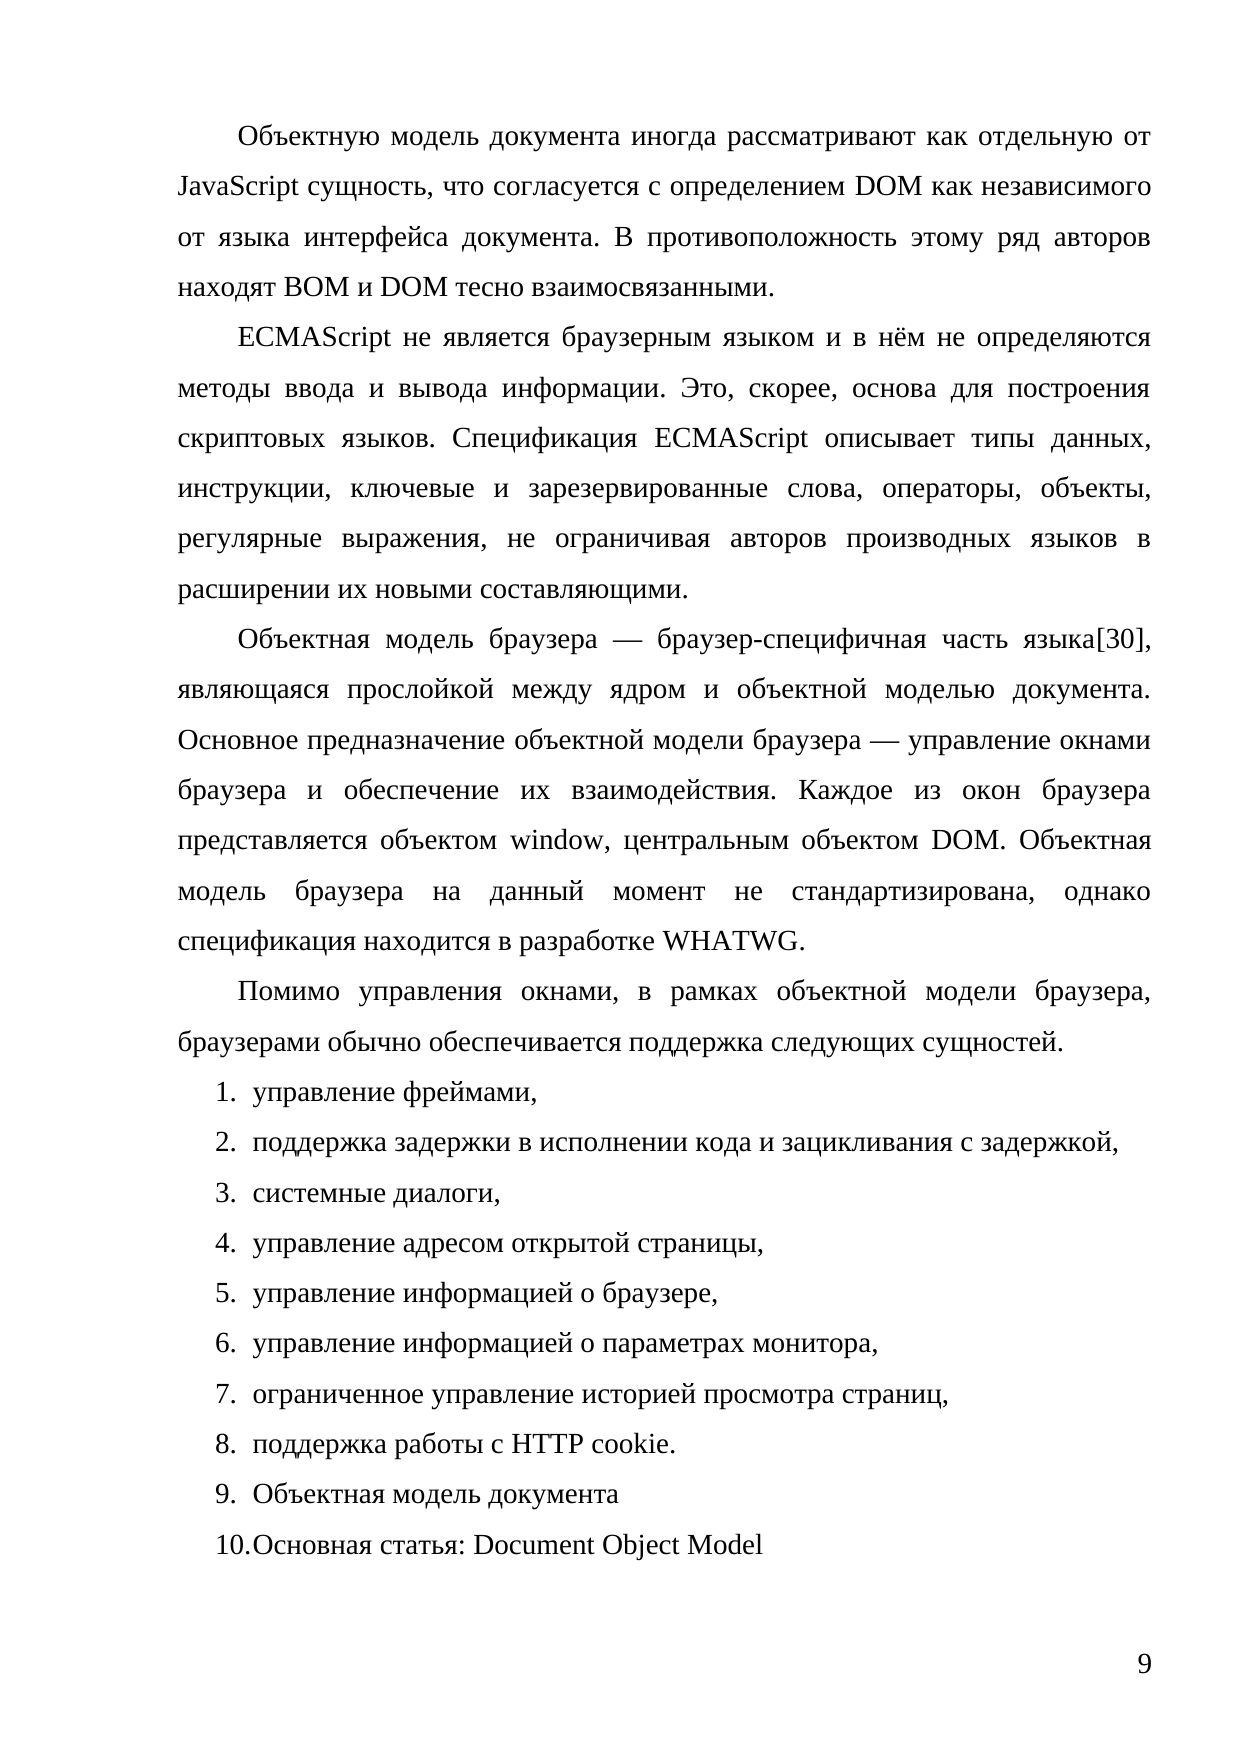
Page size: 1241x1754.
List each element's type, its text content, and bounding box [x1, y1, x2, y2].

list управление информацией о браузере, [215, 1275, 1152, 1309]
text Объектная модель браузера — браузер-специфичная часть языка[30], являющаяся прослойкой между ядром и объектной моделью документа. Основное предназначение объектной модели браузера — управление окнами браузера и обеспечение их взаимодействия. Каждое из окон браузера представляется объектом window, центральным объектом DOM. Объектная модель браузера на данный момент не стандартизирована, однако спецификация находится в разработке WHATWG. [177, 621, 1152, 957]
list поддержка работы с HTTP cookie. [215, 1426, 1152, 1460]
text ECMAScript не является браузерным языком и в нём не определяются методы ввода и вывода информации. Это, скорее, основа для построения скриптовых языков. Спецификация ECMAScript описывает типы данных, инструкции, ключевые и зарезервированные слова, операторы, объекты, регулярные выражения, не ограничивая авторов производных языков в расширении их новыми составляющими. [177, 319, 1152, 604]
text Объектную модель документа иногда рассматривают как отдельную от JavaScript сущность, что согласуется с определением DOM как независимого от языка интерфейса документа. В противоположность этому ряд авторов находят BOM и DOM тесно взаимосвязанными. [177, 118, 1152, 303]
list управление адресом открытой страницы, [215, 1225, 1152, 1258]
list управление фреймами, [215, 1074, 1152, 1108]
list Объектная модель документа [215, 1477, 1152, 1510]
list ограниченное управление историей просмотра страниц, [215, 1376, 1152, 1409]
list поддержка задержки в исполнении кода и зацикливания с задержкой, [215, 1124, 1152, 1158]
list системные диалоги, [215, 1175, 1152, 1208]
list Основная статья: Document Object Model [215, 1527, 1152, 1560]
list управление информацией о параметрах монитора, [215, 1326, 1152, 1359]
text Помимо управления окнами, в рамках объектной модели браузера, браузерами обычно обеспечивается поддержка следующих сущностей. [177, 973, 1152, 1057]
